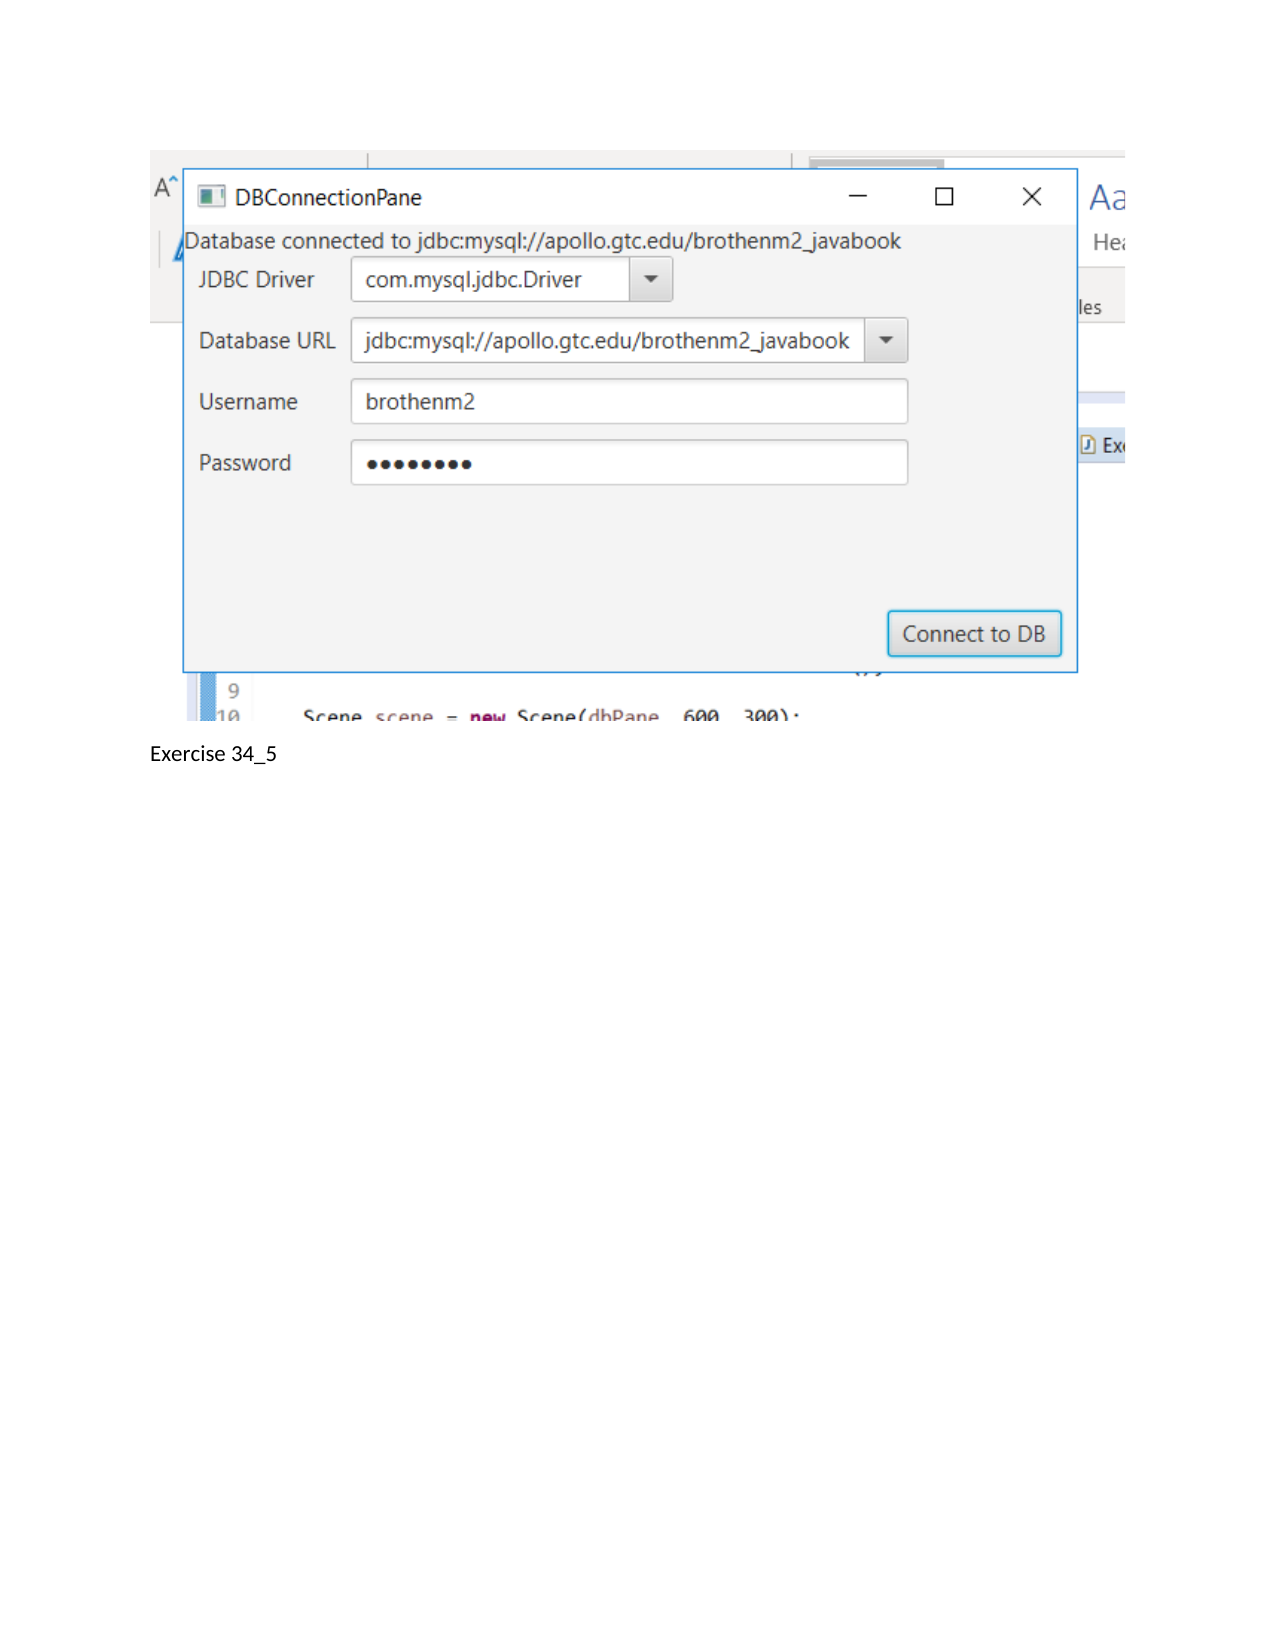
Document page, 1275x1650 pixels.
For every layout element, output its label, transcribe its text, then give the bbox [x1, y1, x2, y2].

text Exercise 34_5 [150, 739, 1125, 768]
picture [150, 150, 1125, 721]
